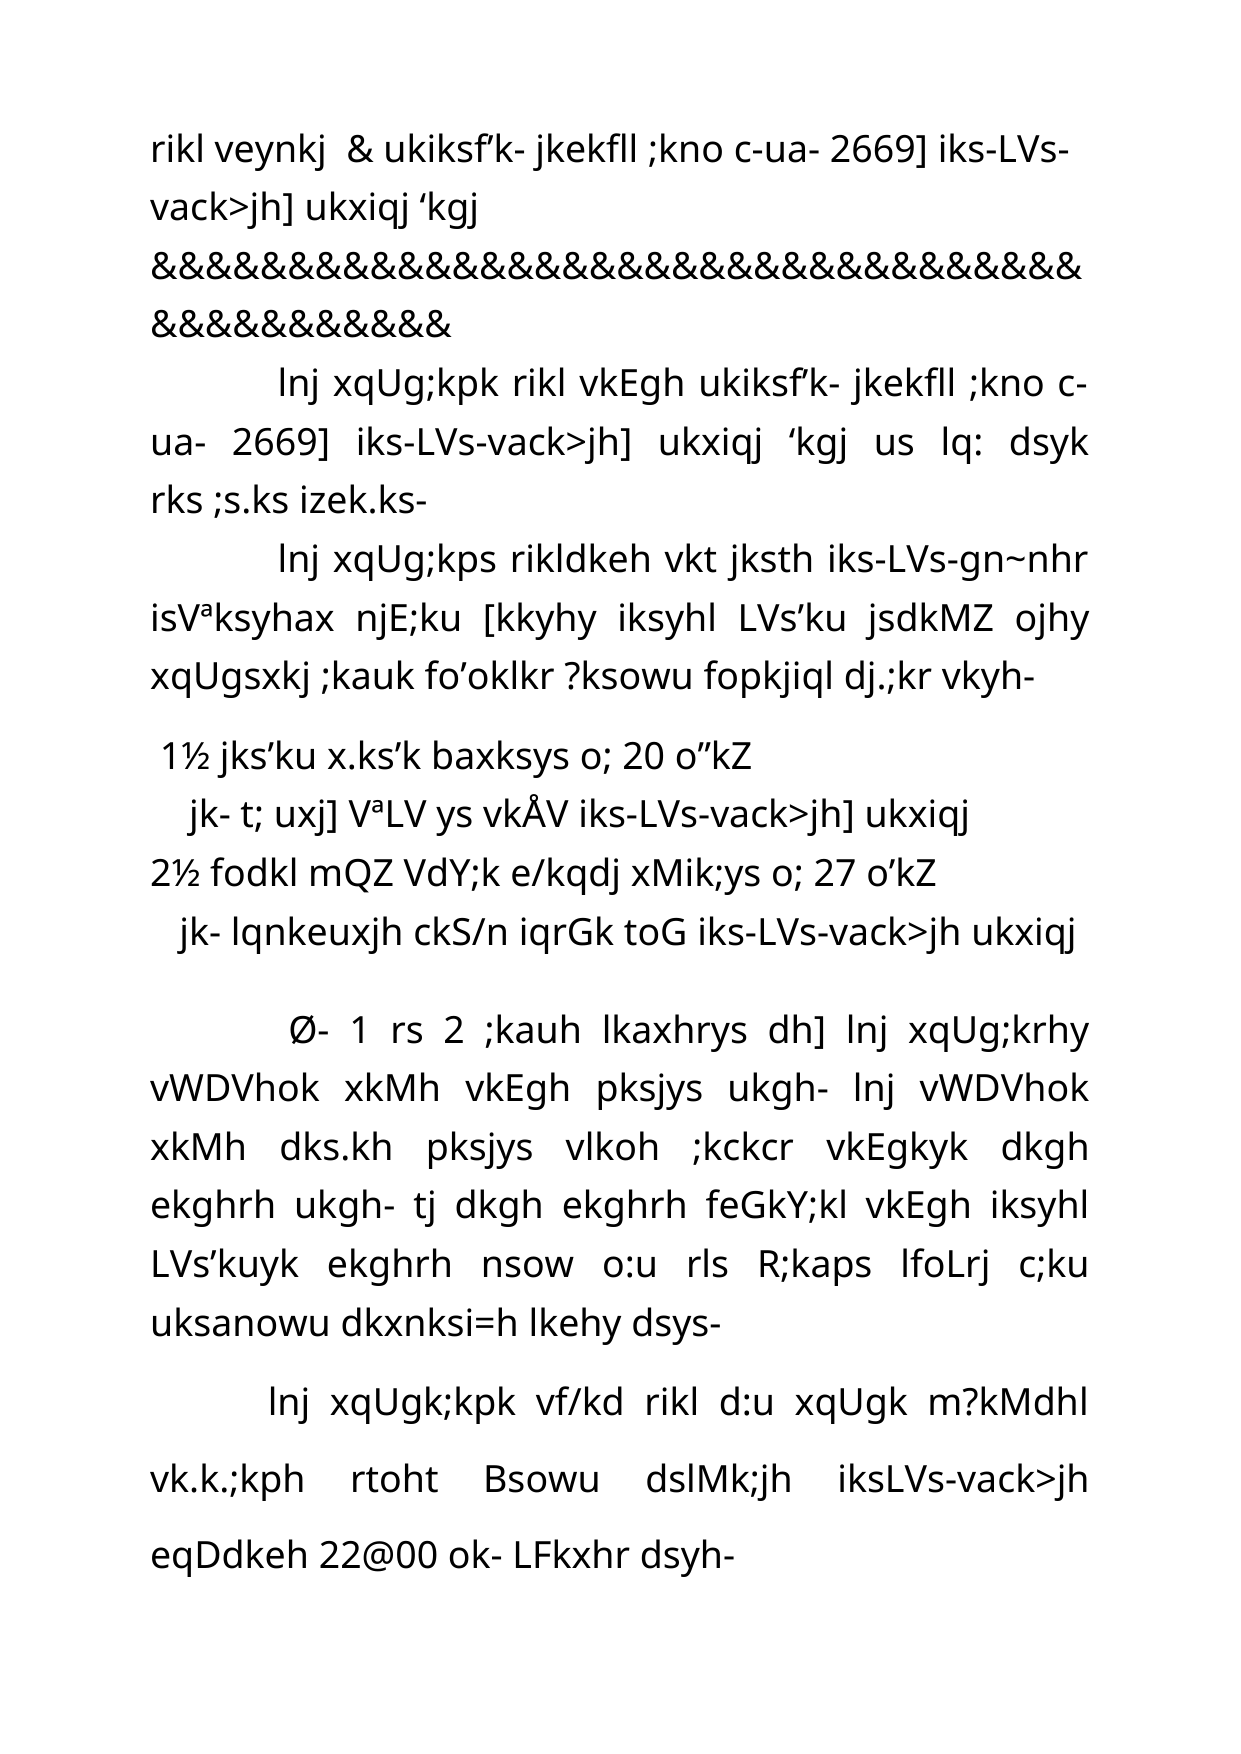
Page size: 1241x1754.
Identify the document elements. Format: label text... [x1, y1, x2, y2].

text 1½ jks’ku x.ks’k baxksys o; 20 o”kZ [150, 729, 1090, 780]
text jk- lqnkeuxjh ckS/n iqrGk toG iks-LVs-vack>jh ukxiqj [150, 905, 1090, 956]
text lnj xqUgk;kpk vf/kd rikl d:u xqUgk m?kMdhl vk.k.;kph rtoht Bsowu dslMk;jh iksLVs-vack>jh eqDdkeh 22@00 ok- LFkxhr dsyh- [150, 1376, 1090, 1580]
text &&&&&&&&&&&&&&&&&&&&&&&&&&&&&&&&&&&&&&&&&&&&& [150, 239, 1090, 349]
text lnj xqUg;kps rikldkeh vkt jksth iks-LVs-gn~nhr isVªksyhax njE;ku [kkyhy iksyhl LVs’ku jsdkMZ ojhy xqUgsxkj ;kauk fo’oklkr ?ksowu fopkjiql dj.;kr vkyh- [150, 532, 1090, 701]
text jk- t; uxj] VªLV ys vkÅV iks-LVs-vack>jh] ukxiqj [150, 788, 1090, 839]
text Ø- 1 rs 2 ;kauh lkaxhrys dh] lnj xqUg;krhy vWDVhok xkMh vkEgh pksjys ukgh- lnj vWDVhok xkMh dks.kh pksjys vlkoh ;kckcr vkEgkyk dkgh ekghrh ukgh- tj dkgh ekghrh feGkY;kl vkEgh iksyhl LVs’kuyk ekghrh nsow o:u rls R;kaps lfoLrj c;ku uksanowu dkxnksi=h lkehy dsys- [150, 1003, 1090, 1347]
text 2½ fodkl mQZ VdY;k e/kqdj xMik;ys o; 27 o’kZ [150, 846, 1090, 897]
text lnj xqUg;kpk rikl vkEgh ukiksf’k- jkekfll ;kno c-ua- 2669] iks-LVs-vack>jh] ukxiqj ‘kgj us lq: dsyk rks ;s.ks izek.ks- [150, 356, 1090, 525]
text rikl veynkj & ukiksf’k- jkekfll ;kno c-ua- 2669] iks-LVs-vack>jh] ukxiqj ‘kgj [150, 122, 1090, 232]
